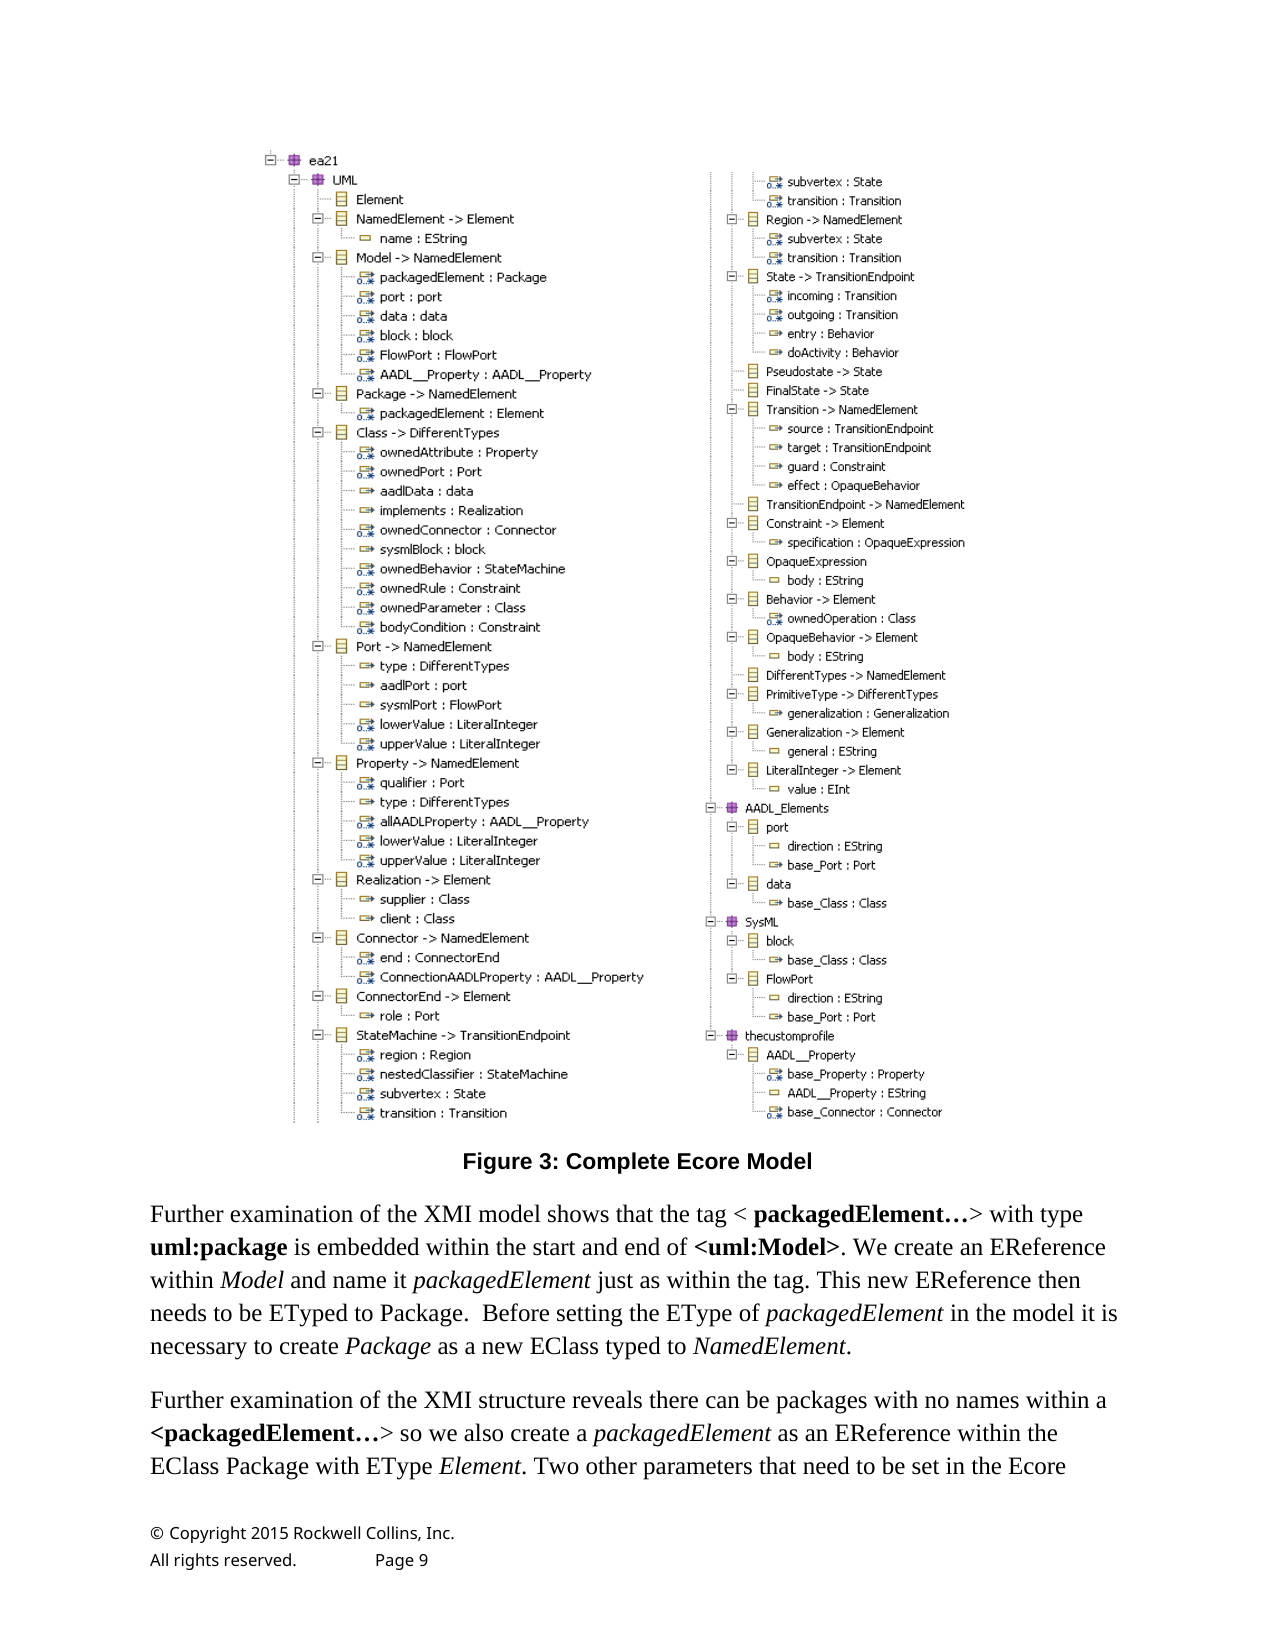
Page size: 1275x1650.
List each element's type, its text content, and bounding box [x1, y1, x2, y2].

text Further examination of the XMI model shows that the tag < packagedElement…> with type uml:package is embedded within the start and end of <uml:Model>. We create an EReference within Model and name it packagedElement just as within the tag. This new EReference then needs to be ETyped to Package. Before setting the EType of packagedElement in the model it is necessary to create Package as a new EClass typed to NamedElement. [150, 1199, 1125, 1360]
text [150, 1385, 1125, 1480]
text Figure 3: Complete Ecore Model [150, 1148, 1125, 1174]
picture [253, 150, 1022, 1123]
